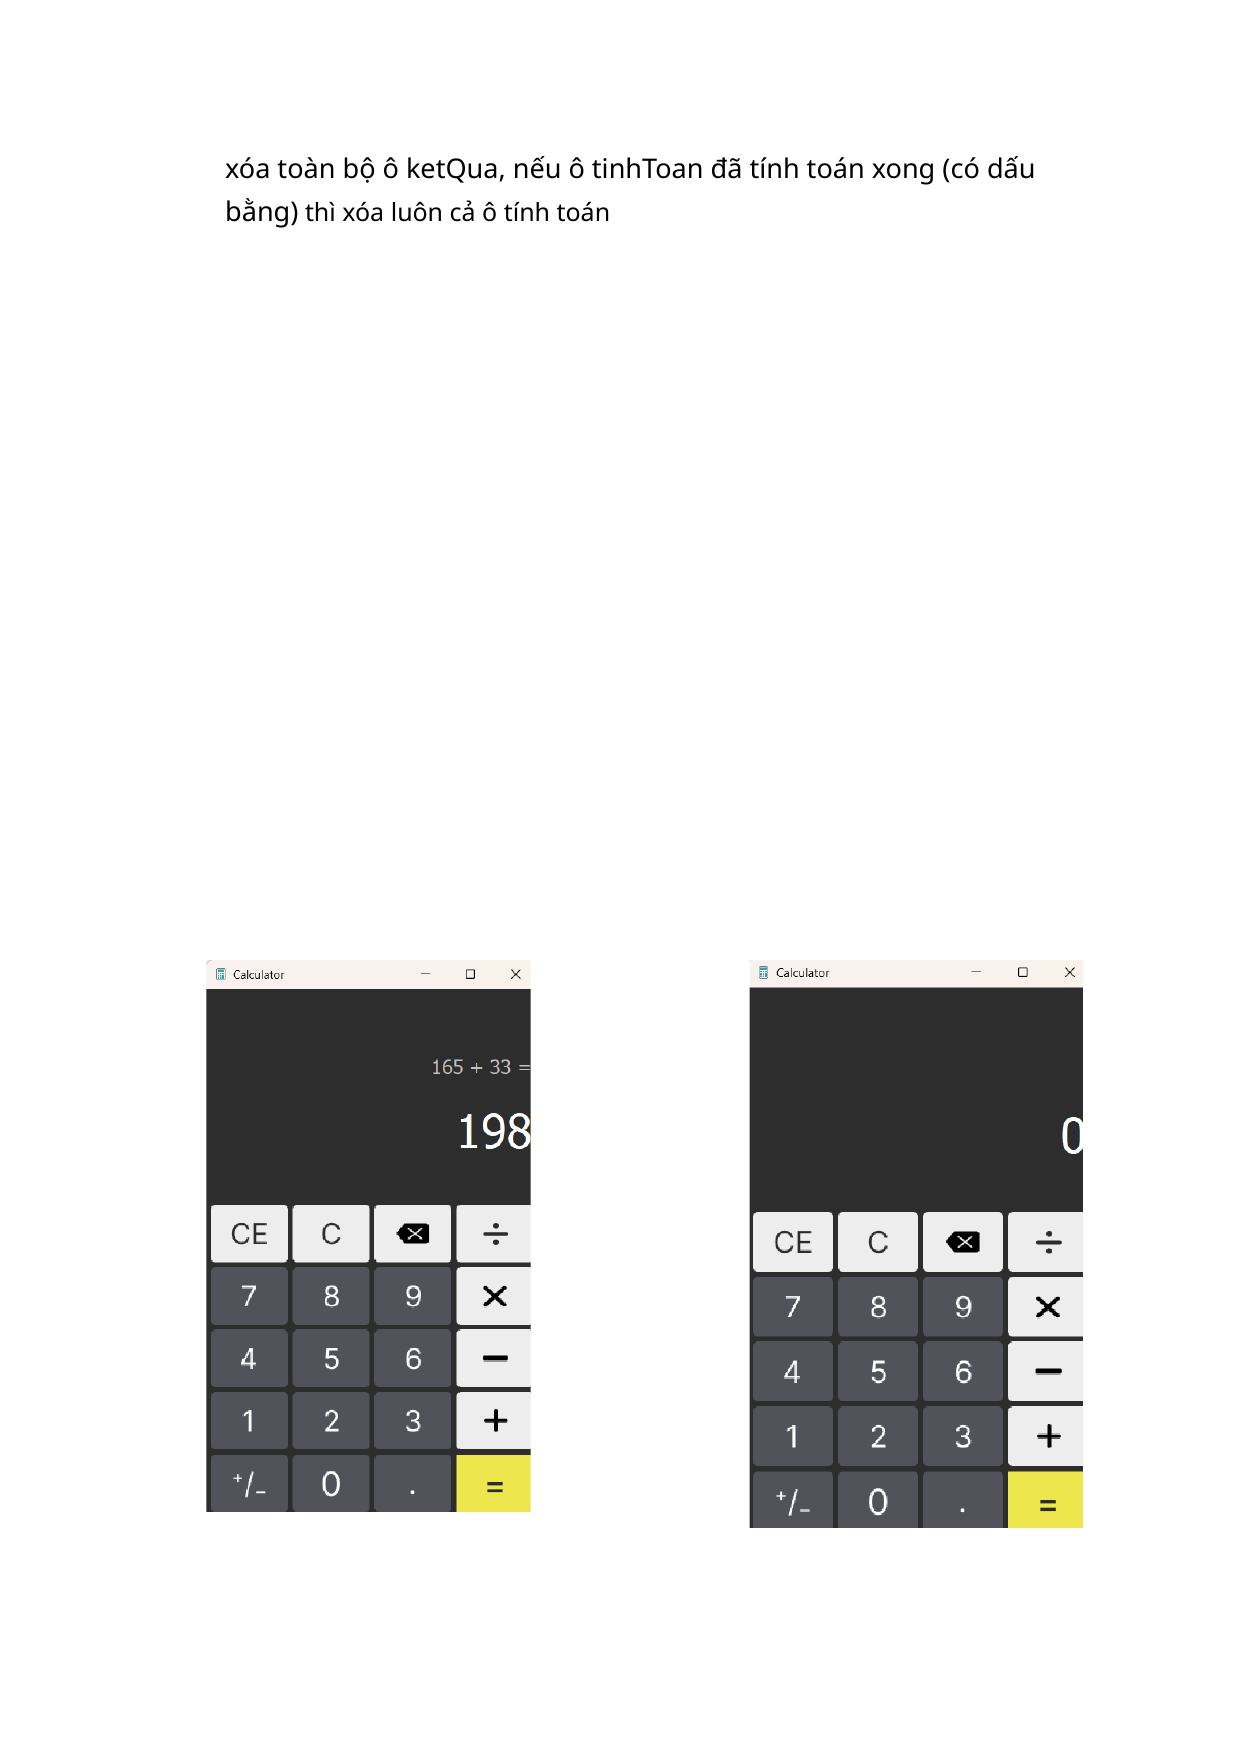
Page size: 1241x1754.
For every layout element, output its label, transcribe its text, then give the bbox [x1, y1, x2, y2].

picture [748, 960, 1083, 1526]
picture [205, 960, 531, 1511]
list Nút CE sẽ xóa toàn bộ ô ketQua, nếu ô tinhToan đã tính toán xong (có dấu bằng) thì xóa luôn cả ô tính toán [187, 150, 1090, 229]
